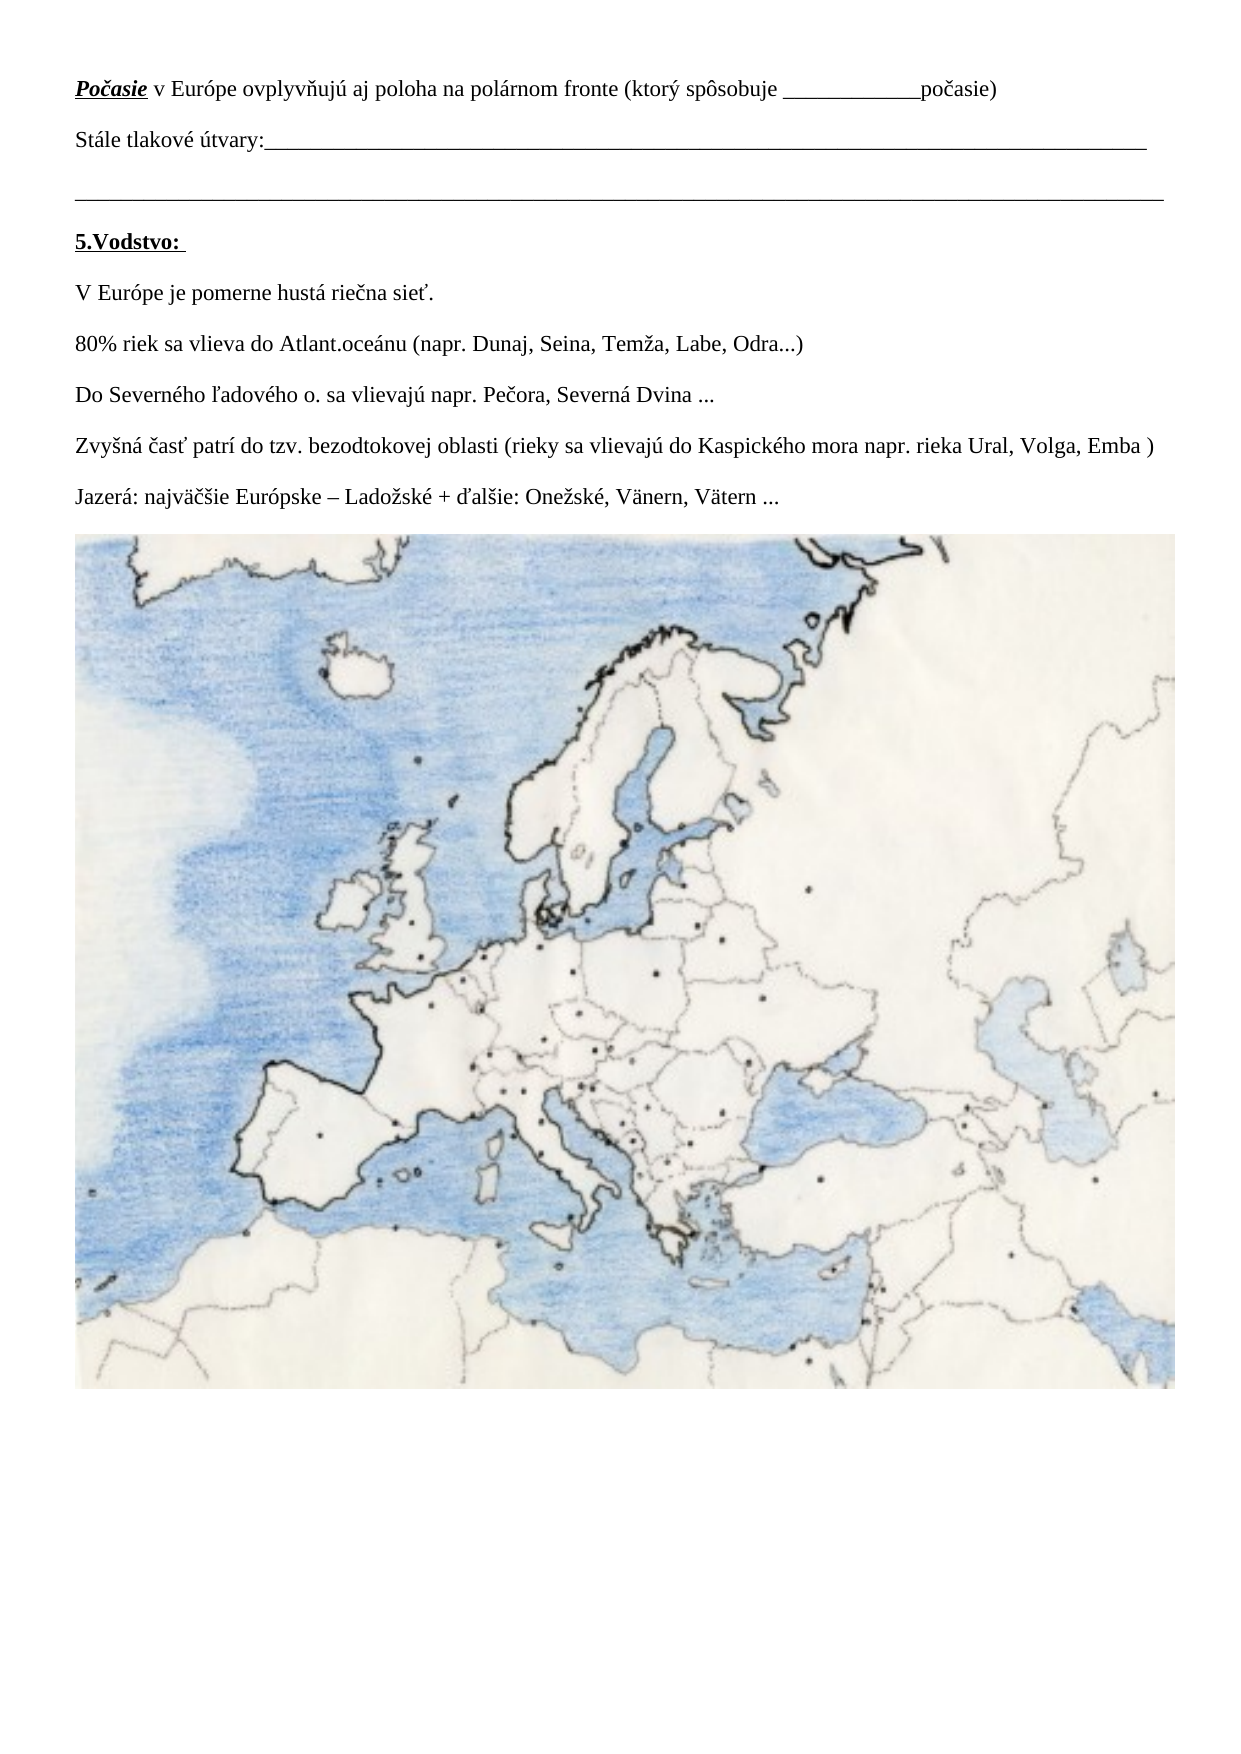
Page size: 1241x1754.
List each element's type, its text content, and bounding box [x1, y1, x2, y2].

picture [75, 534, 1175, 1389]
text Stále tlakové útvary:_____________________________________________________________________________ [75, 126, 1165, 152]
text V Európe je pomerne hustá riečna sieť. [75, 279, 1165, 306]
text 80% riek sa vlieva do Atlant.oceánu (napr. Dunaj, Seina, Temža, Labe, Odra...) [75, 330, 1165, 357]
text Počasie v Európe ovplyvňujú aj poloha na polárnom fronte (ktorý spôsobuje ____________počasie) [75, 75, 1165, 101]
text Jazerá: najväčšie Európske – Ladožské + ďalšie: Onežské, Vänern, Vätern ... [75, 483, 1165, 510]
text Do Severného ľadového o. sa vlievajú napr. Pečora, Severná Dvina ... [75, 381, 1165, 408]
text Zvyšná časť patrí do tzv. bezodtokovej oblasti (rieky sa vlievajú do Kaspického mora napr. rieka Ural, Volga, Emba ) [75, 432, 1165, 459]
text 5.Vodstvo: [75, 228, 1165, 254]
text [75, 177, 1165, 203]
